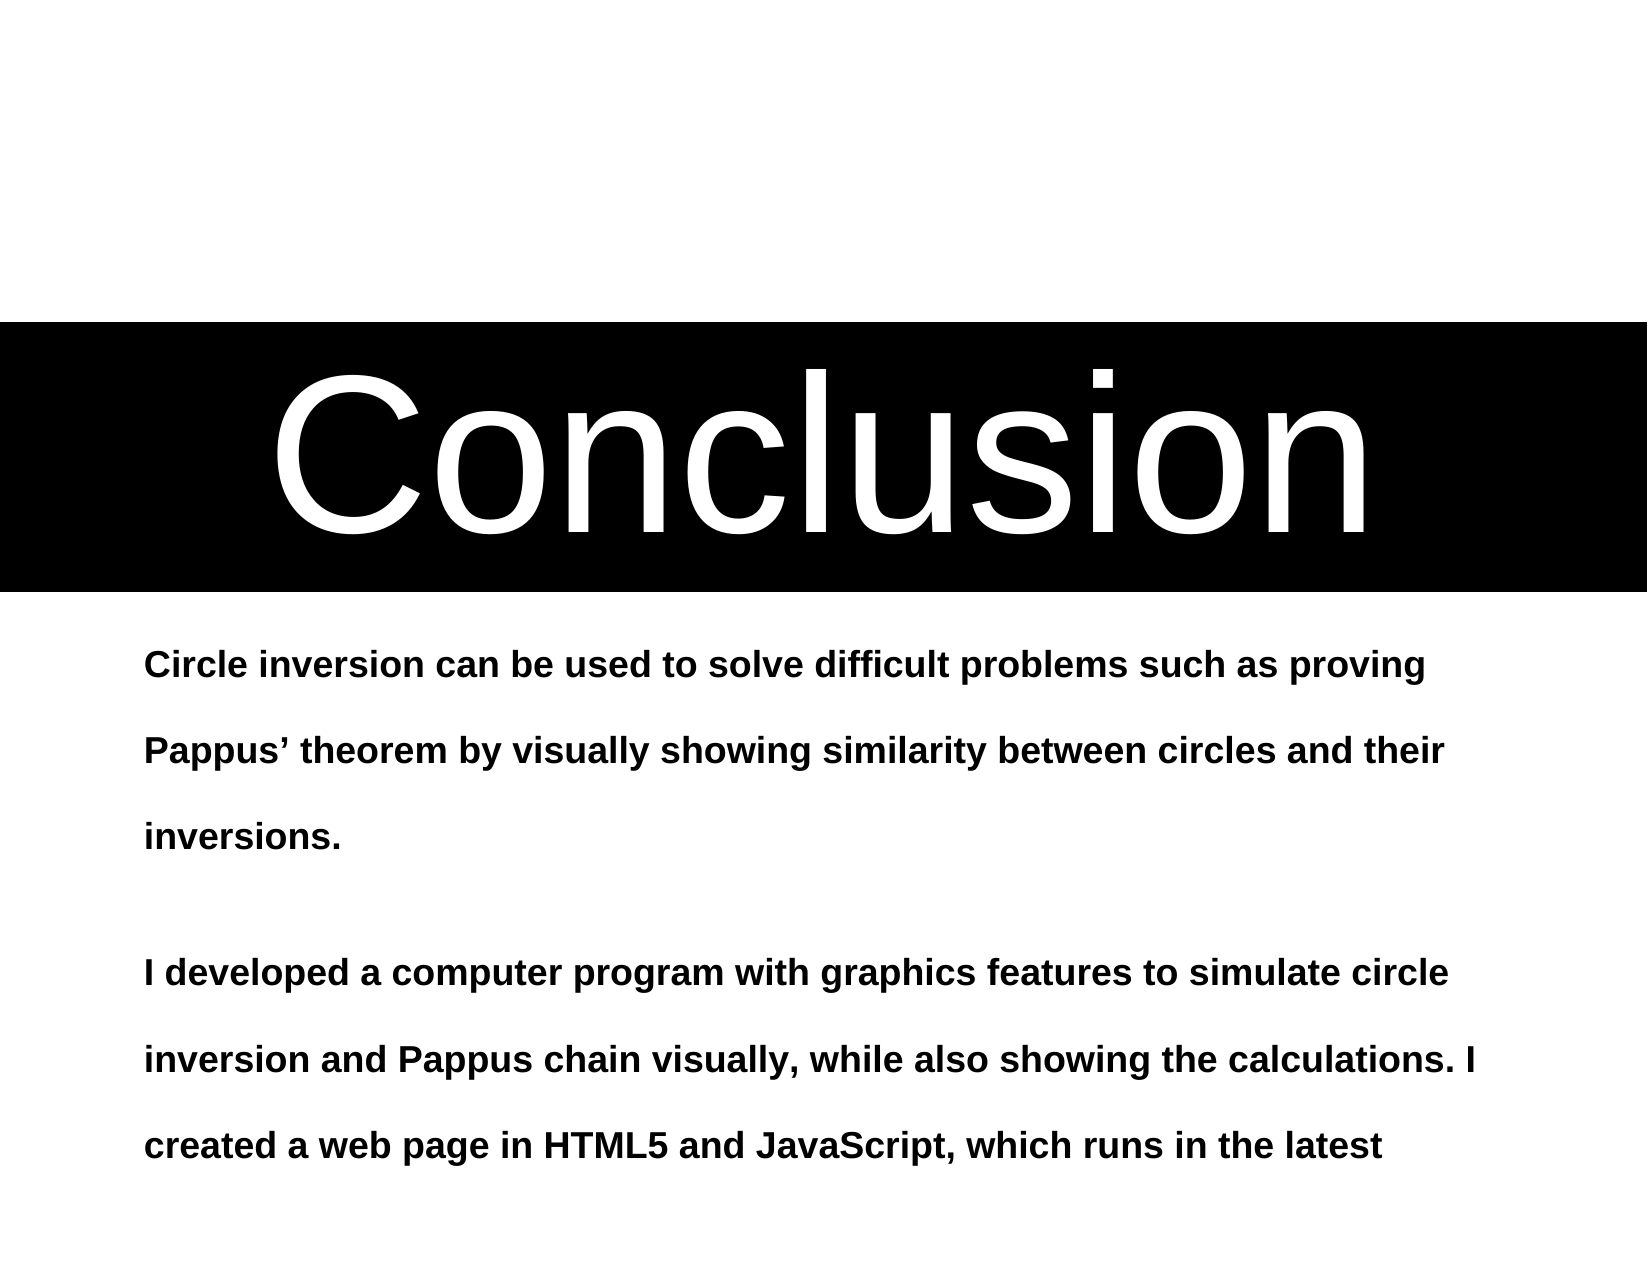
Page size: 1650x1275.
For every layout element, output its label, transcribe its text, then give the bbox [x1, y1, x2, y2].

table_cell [0, 592, 1647, 1166]
table_header Conclusion [0, 322, 1647, 592]
